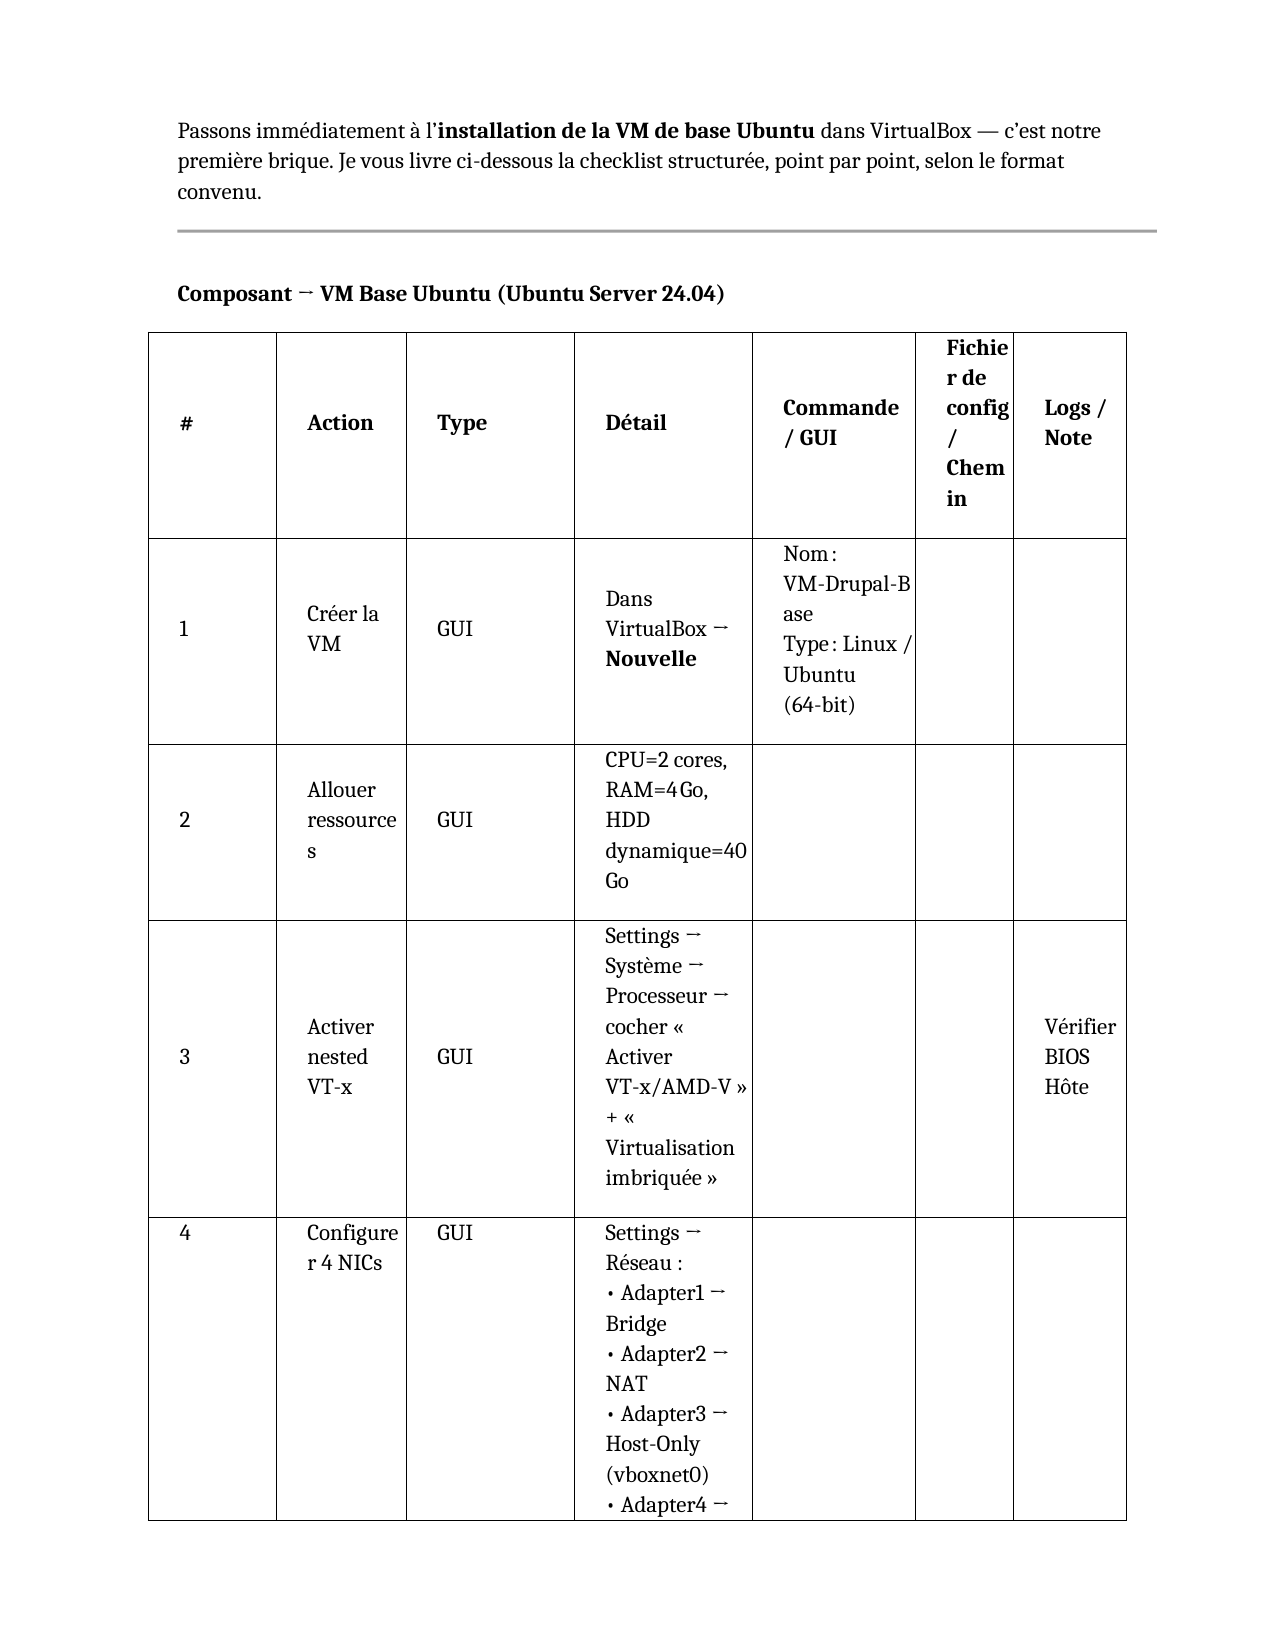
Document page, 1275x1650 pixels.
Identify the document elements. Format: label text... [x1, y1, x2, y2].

table_cell Créer la VM [277, 539, 406, 744]
table_cell Allouer ressources [277, 745, 406, 920]
table_header Logs / Note [1014, 333, 1126, 538]
table_cell 2 [149, 745, 276, 920]
table_cell GUI [407, 921, 574, 1217]
table_cell Configurer 4 NICs [277, 1218, 406, 1519]
table_header Type [407, 333, 574, 538]
table_cell GUI [407, 745, 574, 920]
table_cell [1014, 745, 1126, 920]
table_cell 3 [149, 921, 276, 1217]
table_cell [916, 539, 1013, 744]
table_cell GUI [407, 539, 574, 744]
table_header Commande / GUI [753, 333, 915, 538]
table_cell Dans VirtualBox → Nouvelle [575, 539, 752, 744]
table_cell Activer nested VT-x [277, 921, 406, 1217]
table_header Fichier de config / Chemin [916, 333, 1013, 538]
table_cell Vérifier BIOS Hôte [1014, 921, 1126, 1217]
table_cell [916, 1218, 1013, 1519]
table_cell Nom : VM-Drupal-Base Type : Linux / Ubuntu (64-bit) [753, 539, 915, 744]
table_cell Settings → Système → Processeur → cocher « Activer VT-x/AMD-V » + « Virtualisation imbriquée » [575, 921, 752, 1217]
text Composant → VM Base Ubuntu (Ubuntu Server 24.04) [177, 281, 1127, 307]
table_cell [916, 921, 1013, 1217]
table_header # [149, 333, 276, 538]
table_cell [916, 745, 1013, 920]
table_cell GUI [407, 1218, 574, 1519]
table_cell CPU=2 cores, RAM=4 Go, HDD dynamique=40 Go [575, 745, 752, 920]
table_cell [1014, 1218, 1126, 1519]
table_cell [575, 1218, 752, 1519]
table_cell 1 [149, 539, 276, 744]
table_cell [753, 1218, 915, 1519]
table_cell 4 [149, 1218, 276, 1519]
text Passons immédiatement à l’installation de la VM de base Ubuntu dans VirtualBox — c’est notre première brique. Je vous livre ci-dessous la checklist structurée, point par point, selon le format convenu. [177, 118, 1127, 205]
table_header Action [277, 333, 406, 538]
table_cell [753, 745, 915, 920]
table_header Détail [575, 333, 752, 538]
table_cell [753, 921, 915, 1217]
table_cell [1014, 539, 1126, 744]
